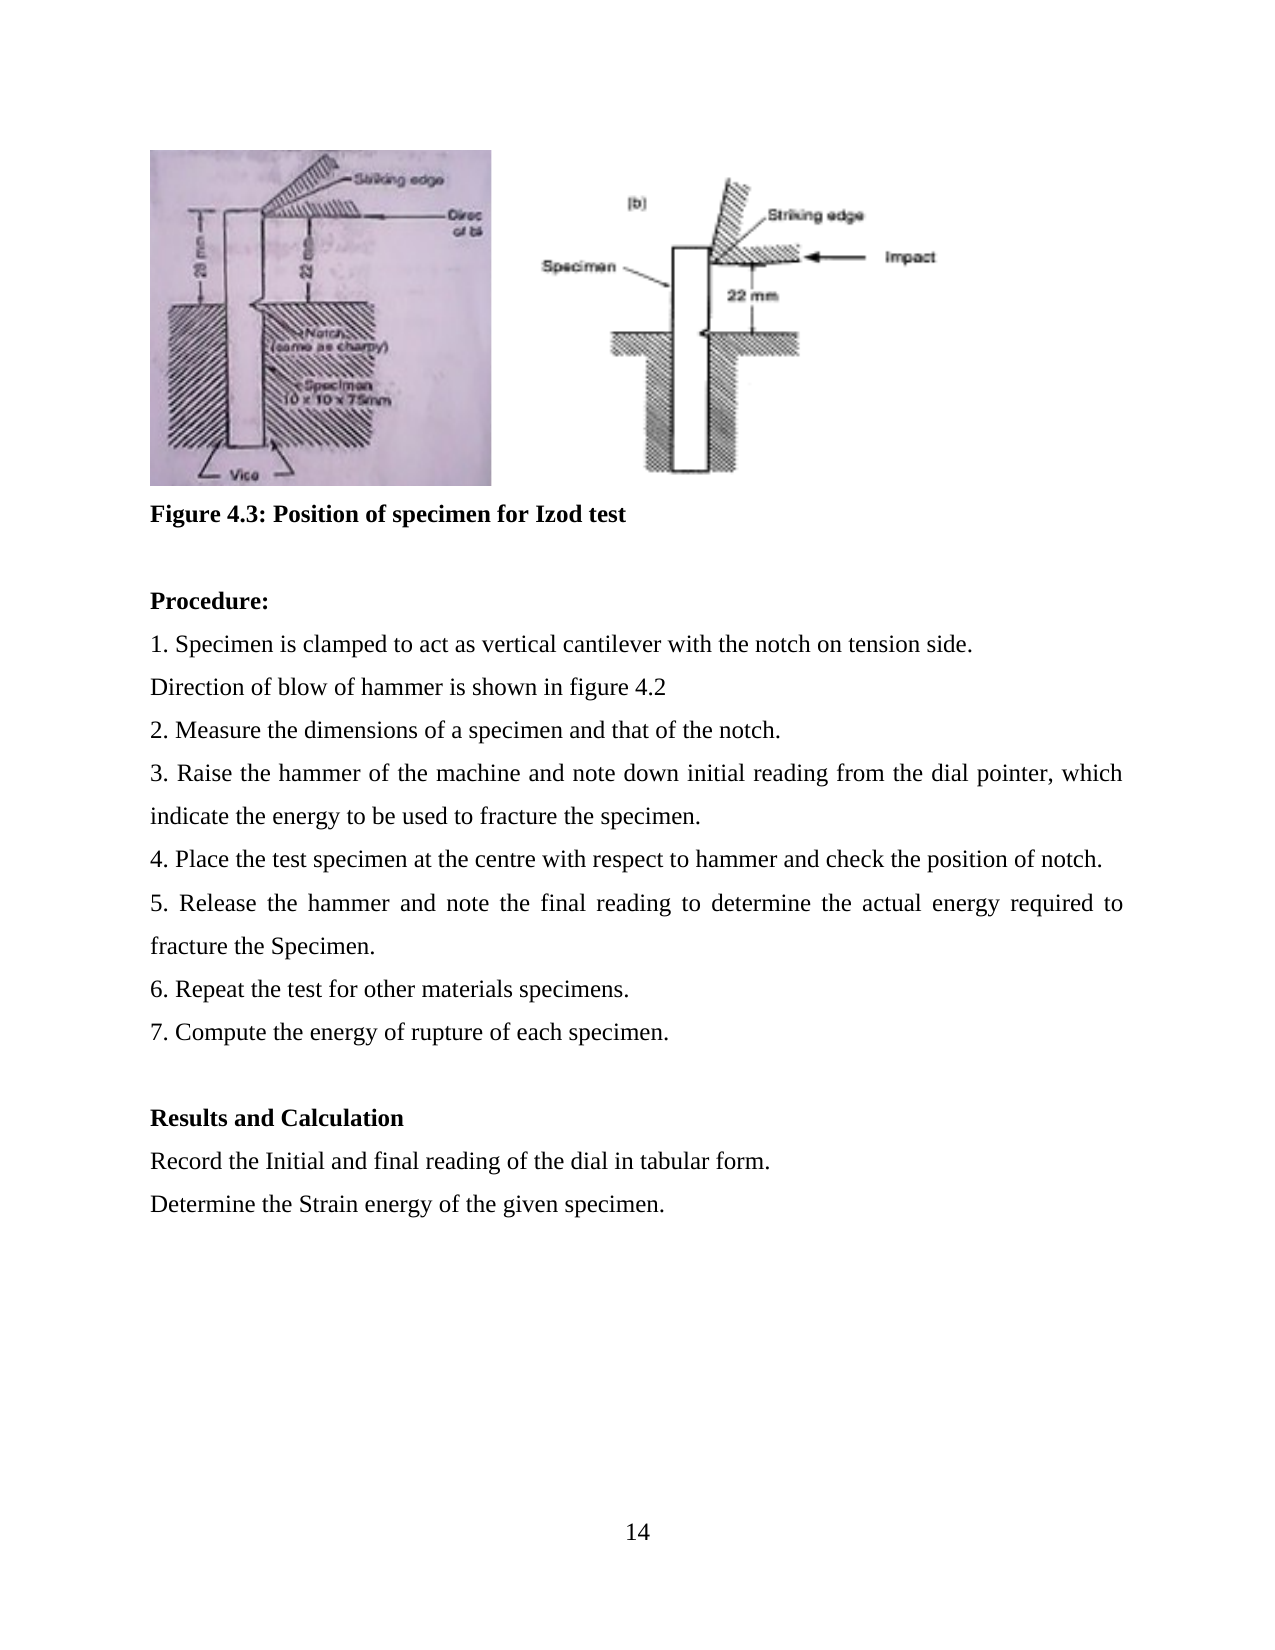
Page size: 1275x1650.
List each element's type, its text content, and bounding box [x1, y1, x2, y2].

picture [150, 150, 492, 486]
text 6. Repeat the test for other materials specimens. [150, 974, 1125, 1003]
text 7. Compute the energy of rupture of each specimen. [150, 1017, 1125, 1046]
text 1. Specimen is clamped to act as vertical cantilever with the notch on tension side. [150, 629, 1125, 658]
text Direction of blow of hammer is shown in figure 4.2 [150, 672, 1125, 701]
text Procedure: [150, 586, 1125, 614]
text 5. Release the hammer and note the final reading to determine the actual energy required to fracture the Specimen. [150, 888, 1125, 959]
text Figure 4.3: Position of specimen for Izod test [150, 499, 1125, 528]
text Determine the Strain energy of the given specimen. [150, 1189, 1125, 1218]
text 4. Place the test specimen at the centre with respect to hammer and check the position of notch. [150, 844, 1125, 873]
text 3. Raise the hammer of the machine and note down initial reading from the dial pointer, which indicate the energy to be used to fracture the specimen. [150, 758, 1125, 830]
text Results and Calculation [150, 1103, 1125, 1132]
picture [525, 150, 949, 486]
text 2. Measure the dimensions of a specimen and that of the notch. [150, 715, 1125, 744]
text Record the Initial and final reading of the dial in tabular form. [150, 1146, 1125, 1175]
